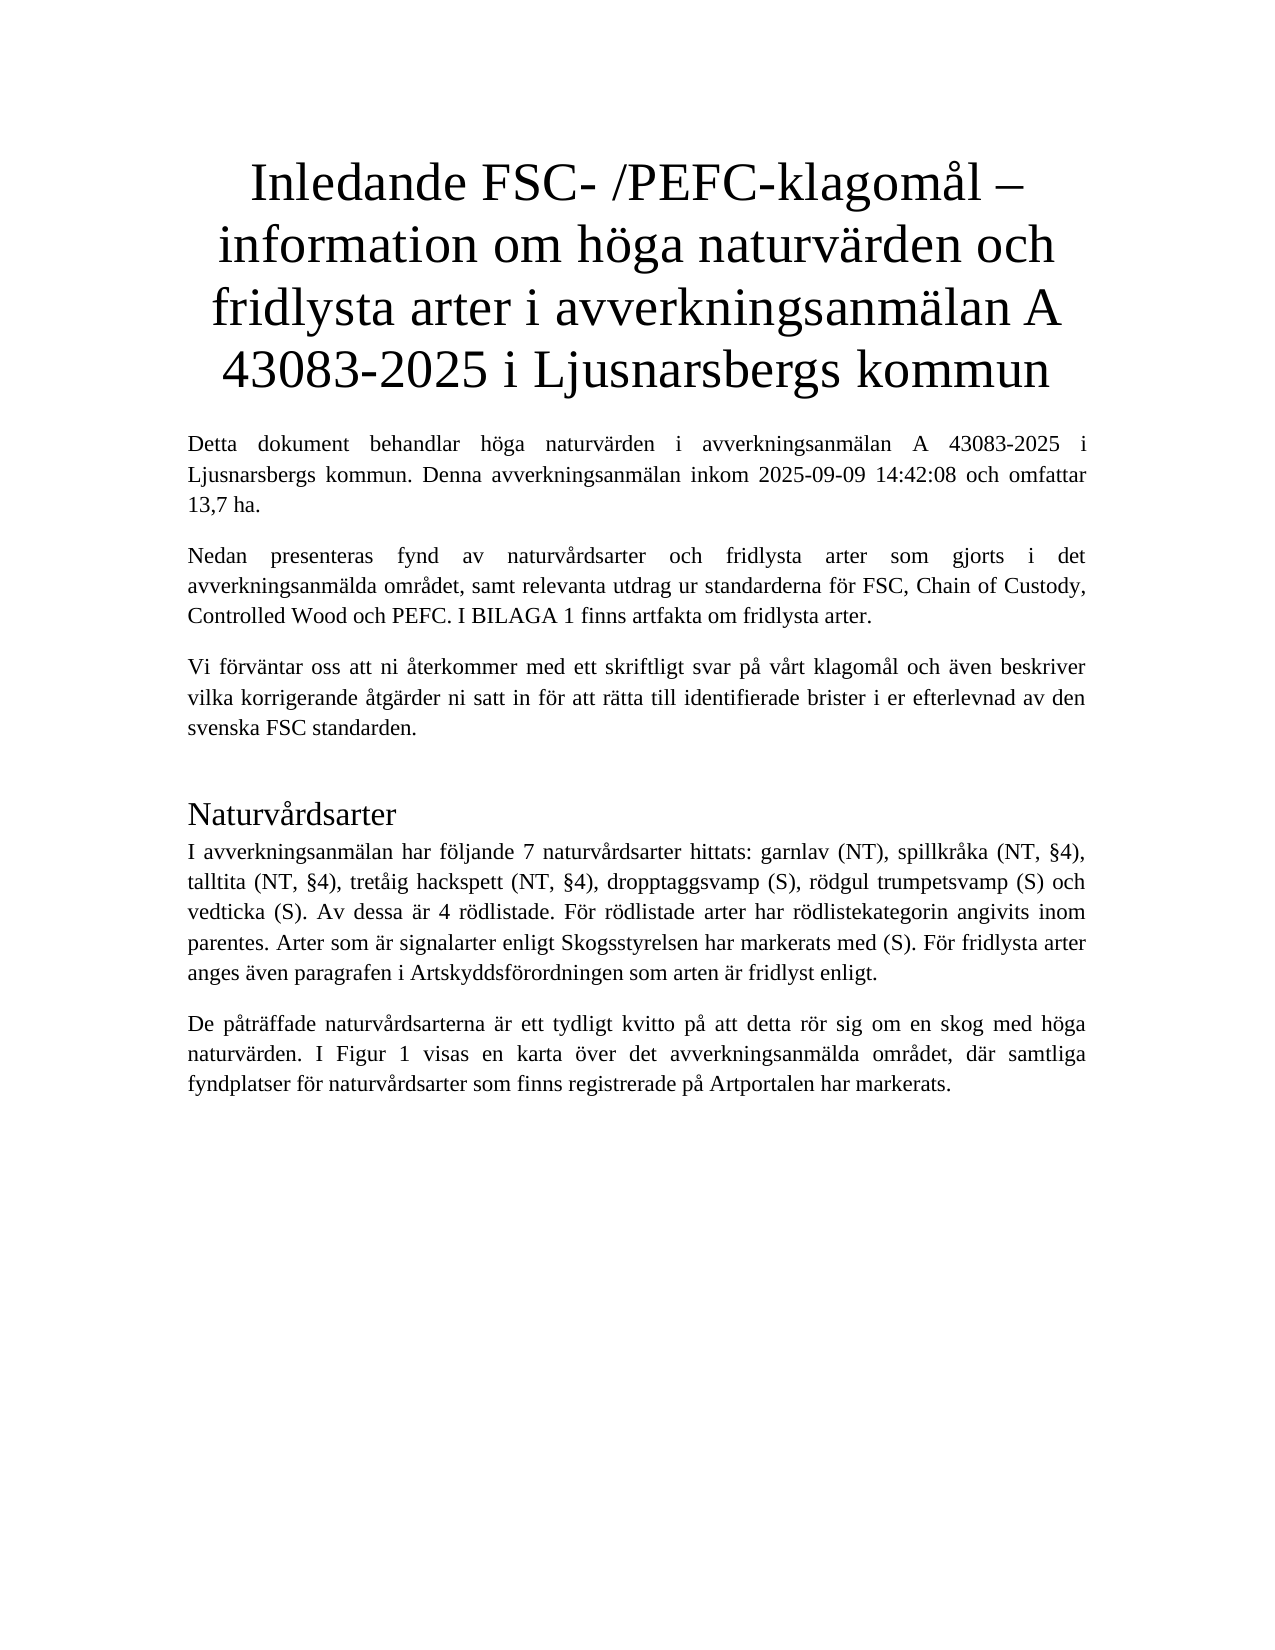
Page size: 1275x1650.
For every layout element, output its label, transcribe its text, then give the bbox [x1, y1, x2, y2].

text Vi förväntar oss att ni återkommer med ett skriftligt svar på vårt klagomål och även beskriver vilka korrigerande åtgärder ni satt in för att rätta till identifierade brister i er efterlevnad av den svenska FSC standarden. [187, 653, 1087, 740]
title Inledande FSC- /PEFC-klagomål – information om höga naturvärden och fridlysta arter i avverkningsanmälan A 43083-2025 i Ljusnarsbergs kommun [187, 150, 1087, 399]
text Nedan presenteras fynd av naturvårdsarter och fridlysta arter som gjorts i det avverkningsanmälda området, samt relevanta utdrag ur standarderna för FSC, Chain of Custody, Controlled Wood och PEFC. I BILAGA 1 finns artfakta om fridlysta arter. [187, 542, 1087, 629]
subtitle Naturvårdsarter [187, 794, 1087, 832]
text De påträffade naturvårdsarterna är ett tydligt kvitto på att detta rör sig om en skog med höga naturvärden. I Figur 1 visas en karta över det avverkningsanmälda området, där samtliga fyndplatser för naturvårdsarter som finns registrerade på Artportalen har markerats. [187, 1010, 1087, 1097]
text I avverkningsanmälan har följande 7 naturvårdsarter hittats: garnlav (NT), spillkråka (NT, §4), talltita (NT, §4), tretåig hackspett (NT, §4), dropptaggsvamp (S), rödgul trumpetsvamp (S) och vedticka (S). Av dessa är 4 rödlistade. För rödlistade arter har rödlistekategorin angivits inom parentes. Arter som är signalarter enligt Skogsstyrelsen har markerats med (S). För fridlysta arter anges även paragrafen i Artskyddsförordningen som arten är fridlyst enligt. [187, 838, 1087, 985]
text Detta dokument behandlar höga naturvärden i avverkningsanmälan A 43083-2025 i Ljusnarsbergs kommun. Denna avverkningsanmälan inkom 2025-09-09 14:42:08 och omfattar 13,7 ha. [187, 430, 1087, 517]
